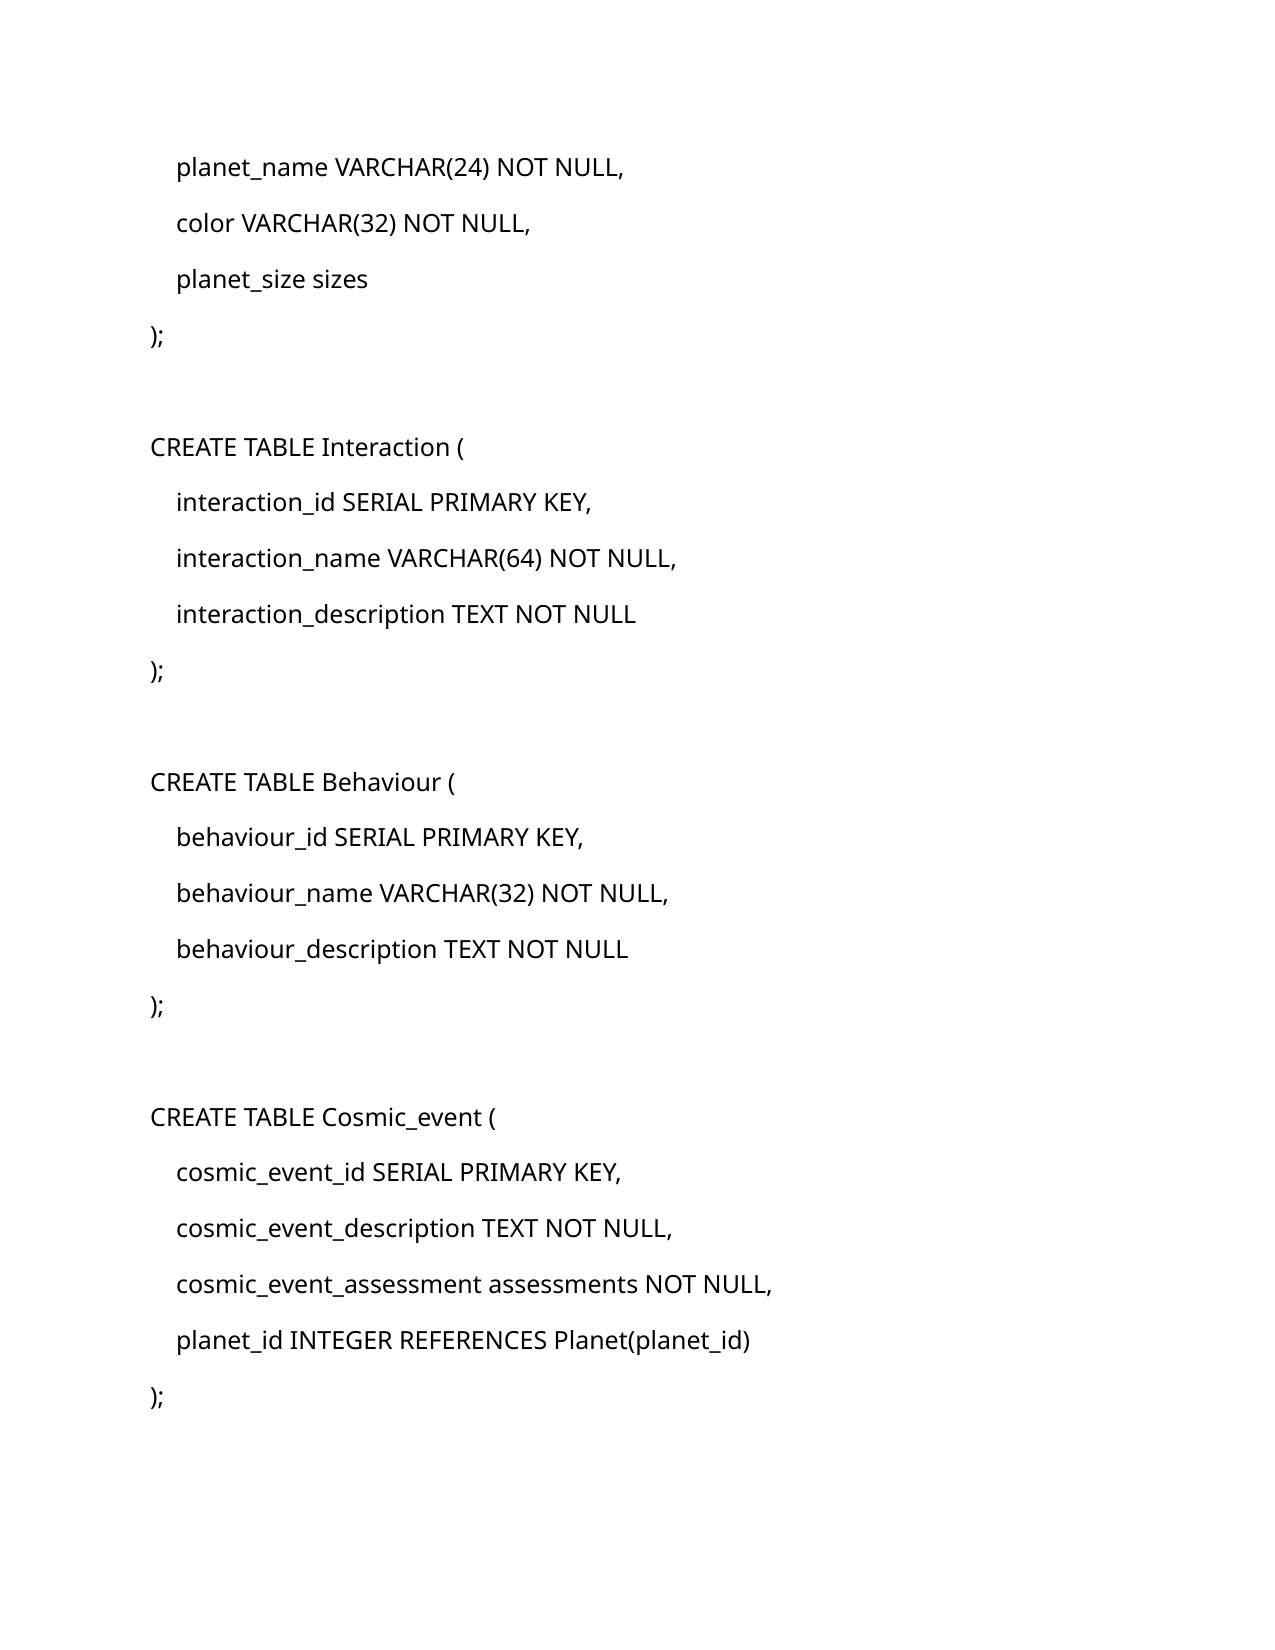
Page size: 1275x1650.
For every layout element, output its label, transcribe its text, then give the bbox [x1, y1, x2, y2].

text behaviour_id SERIAL PRIMARY KEY, [150, 820, 1125, 854]
text ); [150, 317, 1125, 352]
text cosmic_event_assessment assessments NOT NULL, [150, 1267, 1125, 1301]
text interaction_description TEXT NOT NULL [150, 597, 1125, 631]
text behaviour_description TEXT NOT NULL [150, 932, 1125, 966]
text cosmic_event_id SERIAL PRIMARY KEY, [150, 1155, 1125, 1189]
text ); [150, 987, 1125, 1022]
text color VARCHAR(32) NOT NULL, [150, 206, 1125, 240]
text CREATE TABLE Behaviour ( [150, 764, 1125, 798]
text planet_size sizes [150, 262, 1125, 296]
text planet_id INTEGER REFERENCES Planet(planet_id) [150, 1322, 1125, 1357]
text interaction_id SERIAL PRIMARY KEY, [150, 485, 1125, 519]
text cosmic_event_description TEXT NOT NULL, [150, 1211, 1125, 1245]
text interaction_name VARCHAR(64) NOT NULL, [150, 541, 1125, 575]
text behaviour_name VARCHAR(32) NOT NULL, [150, 876, 1125, 910]
text CREATE TABLE Interaction ( [150, 429, 1125, 463]
text planet_name VARCHAR(24) NOT NULL, [150, 150, 1125, 184]
text CREATE TABLE Cosmic_event ( [150, 1099, 1125, 1133]
text ); [150, 652, 1125, 687]
text ); [150, 1378, 1125, 1412]
